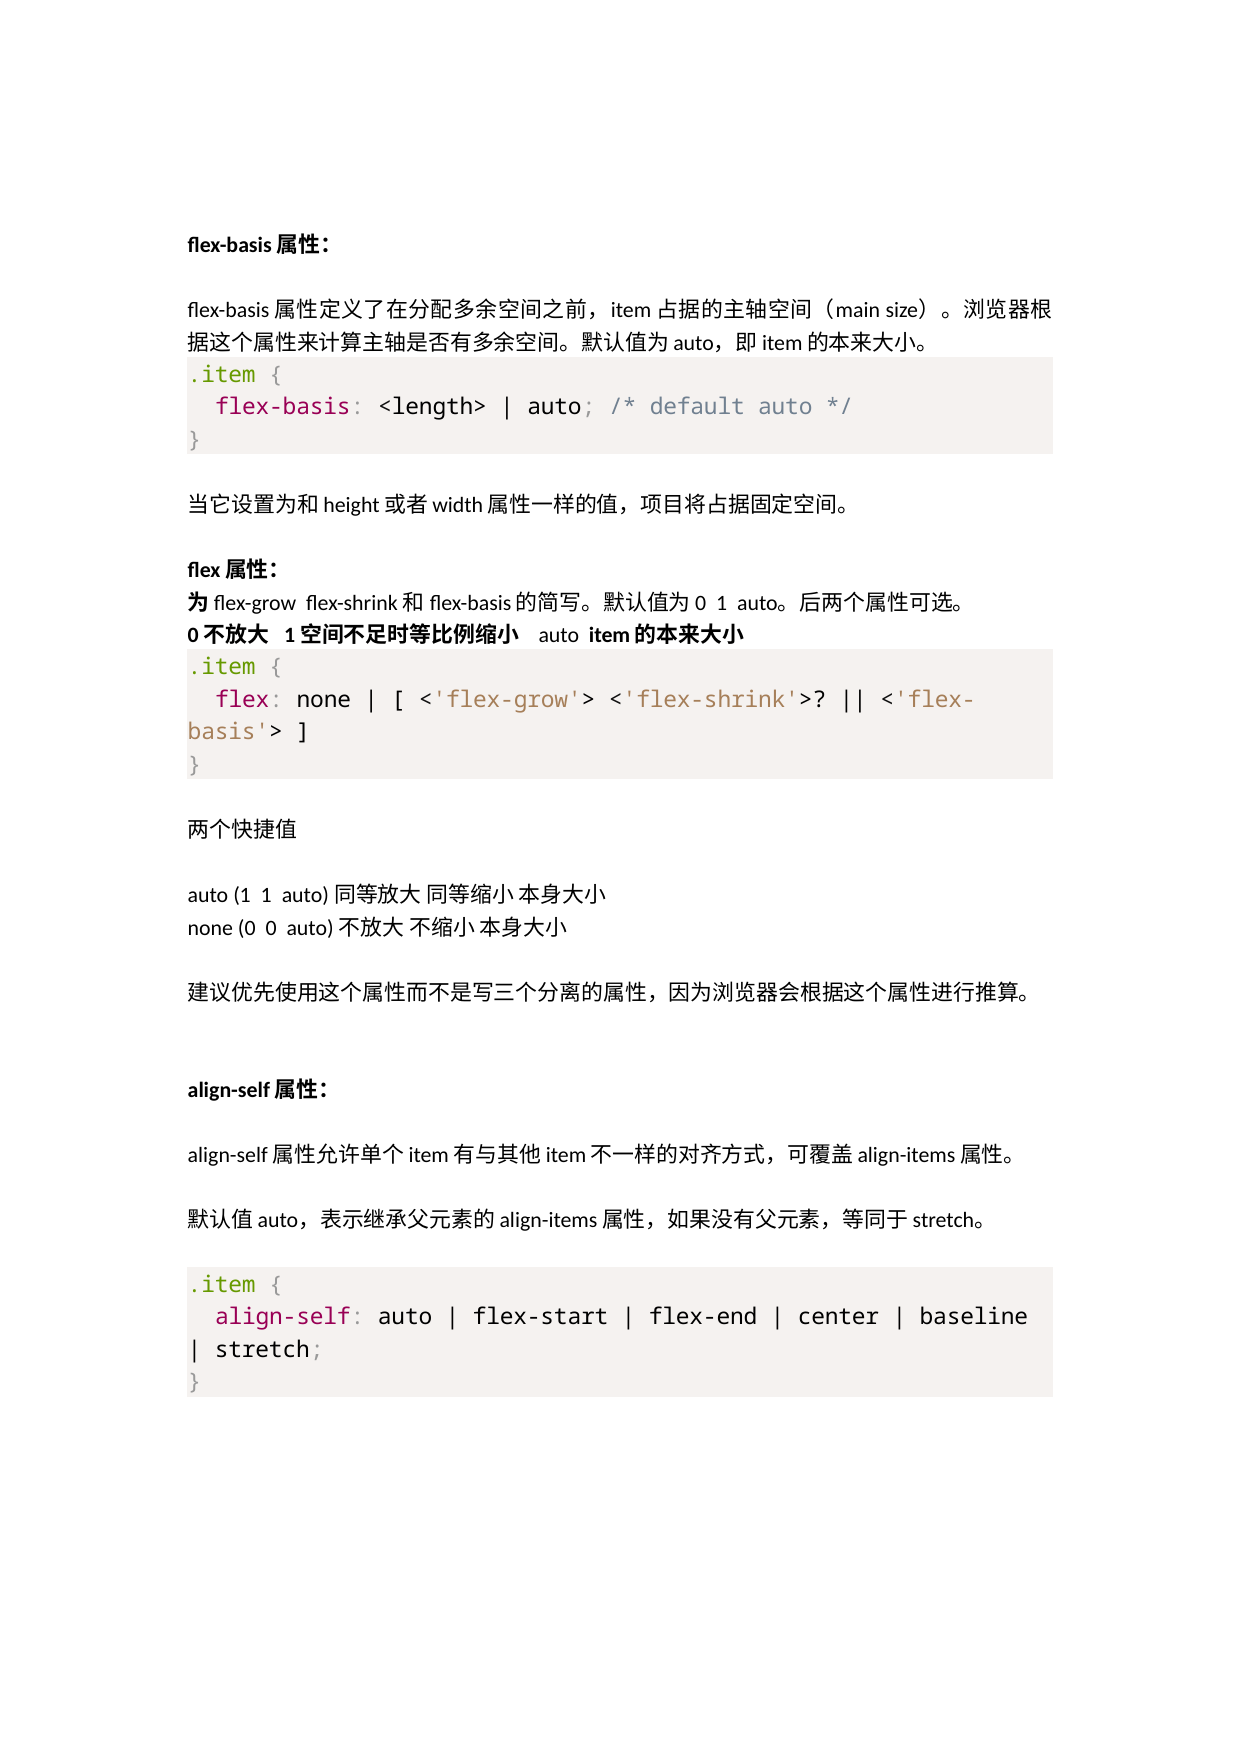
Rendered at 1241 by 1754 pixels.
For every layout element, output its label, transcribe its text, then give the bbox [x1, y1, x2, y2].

text flex属性： [187, 552, 1053, 584]
text flex: none | [ <'flex-grow'> <'flex-shrink'>? || <'flex-basis'> ] [187, 682, 1053, 747]
text 当它设置为和height或者width属性一样的值，项目将占据固定空间。 [187, 487, 1053, 519]
text } [187, 1364, 1053, 1397]
text 0 不放大 1 空间不足时等比例缩小 auto item的本来大小 [187, 617, 1053, 649]
text auto (1 1 auto) 同等放大 同等缩小 本身大小 [187, 877, 1053, 909]
text 建议优先使用这个属性而不是写三个分离的属性，因为浏览器会根据这个属性进行推算。 [187, 974, 1053, 1007]
text } [187, 747, 1053, 779]
text 为flex-grow flex-shrink 和 flex-basis的简写。默认值为0 1 auto。后两个属性可选。 [187, 584, 1053, 617]
text align-self: auto | flex-start | flex-end | center | baseline | stretch; [187, 1299, 1053, 1364]
text none (0 0 auto) 不放大 不缩小 本身大小 [187, 909, 1053, 942]
text 默认值auto，表示继承父元素的align-items属性，如果没有父元素，等同于stretch。 [187, 1202, 1053, 1234]
text align-self 属性允许单个item 有与其他item不一样的对齐方式，可覆盖align-items属性。 [187, 1137, 1053, 1169]
text .item { [187, 1267, 1053, 1299]
text flex-basis: <length> | auto; /* default auto */ [187, 389, 1053, 422]
text .item { [187, 649, 1053, 682]
text } [187, 422, 1053, 454]
text 两个快捷值 [187, 812, 1053, 844]
text flex-basis属性： [187, 227, 1053, 259]
text flex-basis属性定义了在分配多余空间之前，item占据的主轴空间（main size）。浏览器根据这个属性来计算主轴是否有多余空间。默认值为auto，即item的本来大小。 [187, 292, 1053, 357]
text align-self属性： [187, 1072, 1053, 1104]
text .item { [187, 357, 1053, 389]
